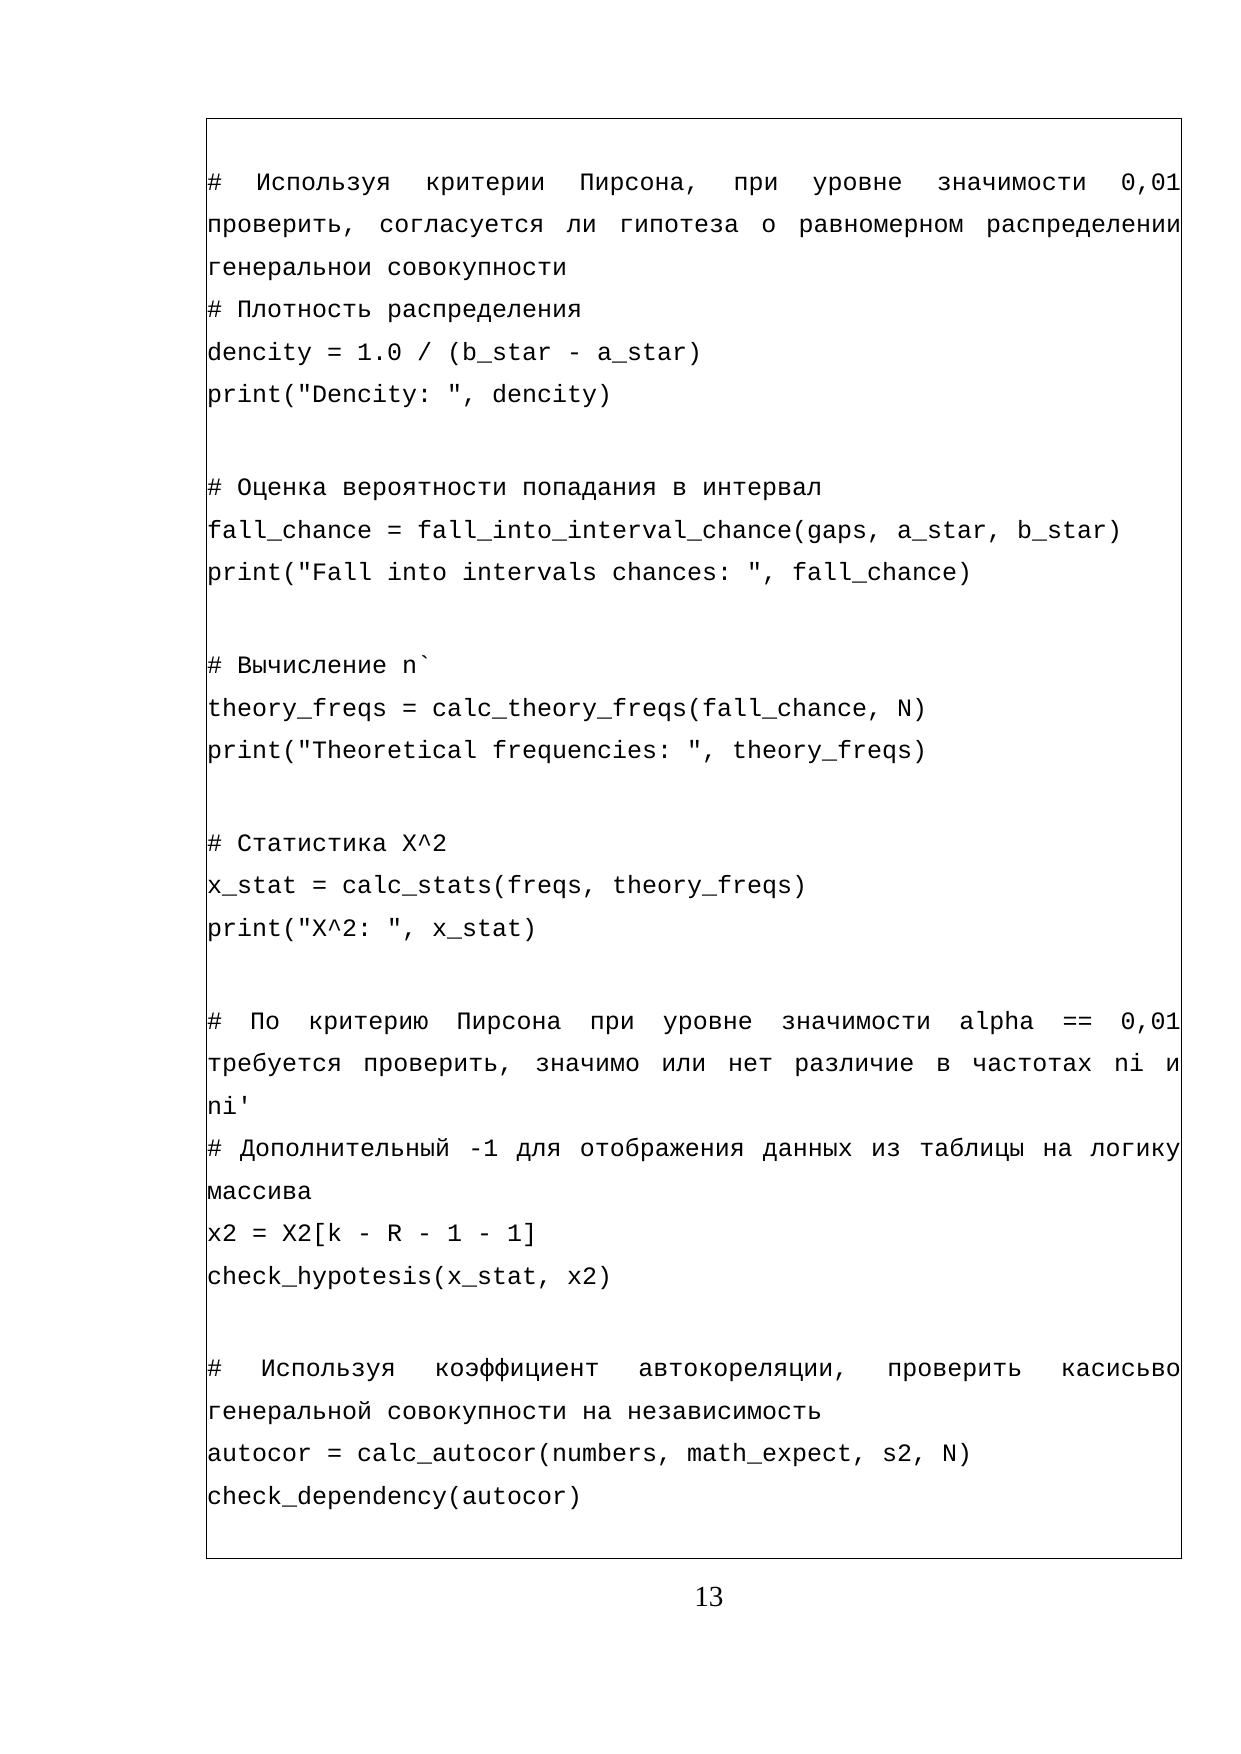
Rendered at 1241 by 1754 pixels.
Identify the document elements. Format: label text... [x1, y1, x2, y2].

text # Вычисление n` [207, 652, 1181, 681]
text dencity = 1.0 / (b_star - a_star) [207, 338, 1181, 368]
text # Используя критерии‌ Пирсона, при уровне значимости 0,01 проверить, согласуется ли гипотеза о равномерном распределении генеральнои‌ совокупности [207, 168, 1181, 283]
text x_stat = calc_stats(freqs, theory_freqs) [207, 872, 1181, 901]
text # Используя коэффициент автокореляции, проверить касисьво генеральной совокупности на независимость [207, 1355, 1181, 1427]
text autocor = calc_autocor(numbers, math_expect, s2, N) [207, 1440, 1181, 1469]
text print("Fall into intervals chances: ", fall_chance) [207, 559, 1181, 588]
text theory_freqs = calc_theory_freqs(fall_chance, N) [207, 694, 1181, 723]
text fall_chance = fall_into_interval_chance(gaps, a_star, b_star) [207, 516, 1181, 546]
text # Статистика X^2 [207, 829, 1181, 859]
text print("Dencity: ", dencity) [207, 381, 1181, 410]
text print("X^2: ", x_stat) [207, 914, 1181, 944]
text # Дополнительный -1 для отображения данных из таблицы на логику массива [207, 1135, 1181, 1207]
text check_dependency(autocor) [207, 1482, 1181, 1512]
text check_hypotesis(x_stat, x2) [207, 1262, 1181, 1292]
text # Плотность распределения [207, 296, 1181, 325]
text # Оценка вероятности попадания в интервал [207, 474, 1181, 503]
text x2 = X2[k - R - 1 - 1] [207, 1220, 1181, 1249]
text print("Theoretical frequencies: ", theory_freqs) [207, 737, 1181, 766]
text # По критерию Пирсона при уровне значимости alpha == 0,01 требуется проверить, значимо или нет различие в частотах ni и ni' [207, 1007, 1181, 1122]
